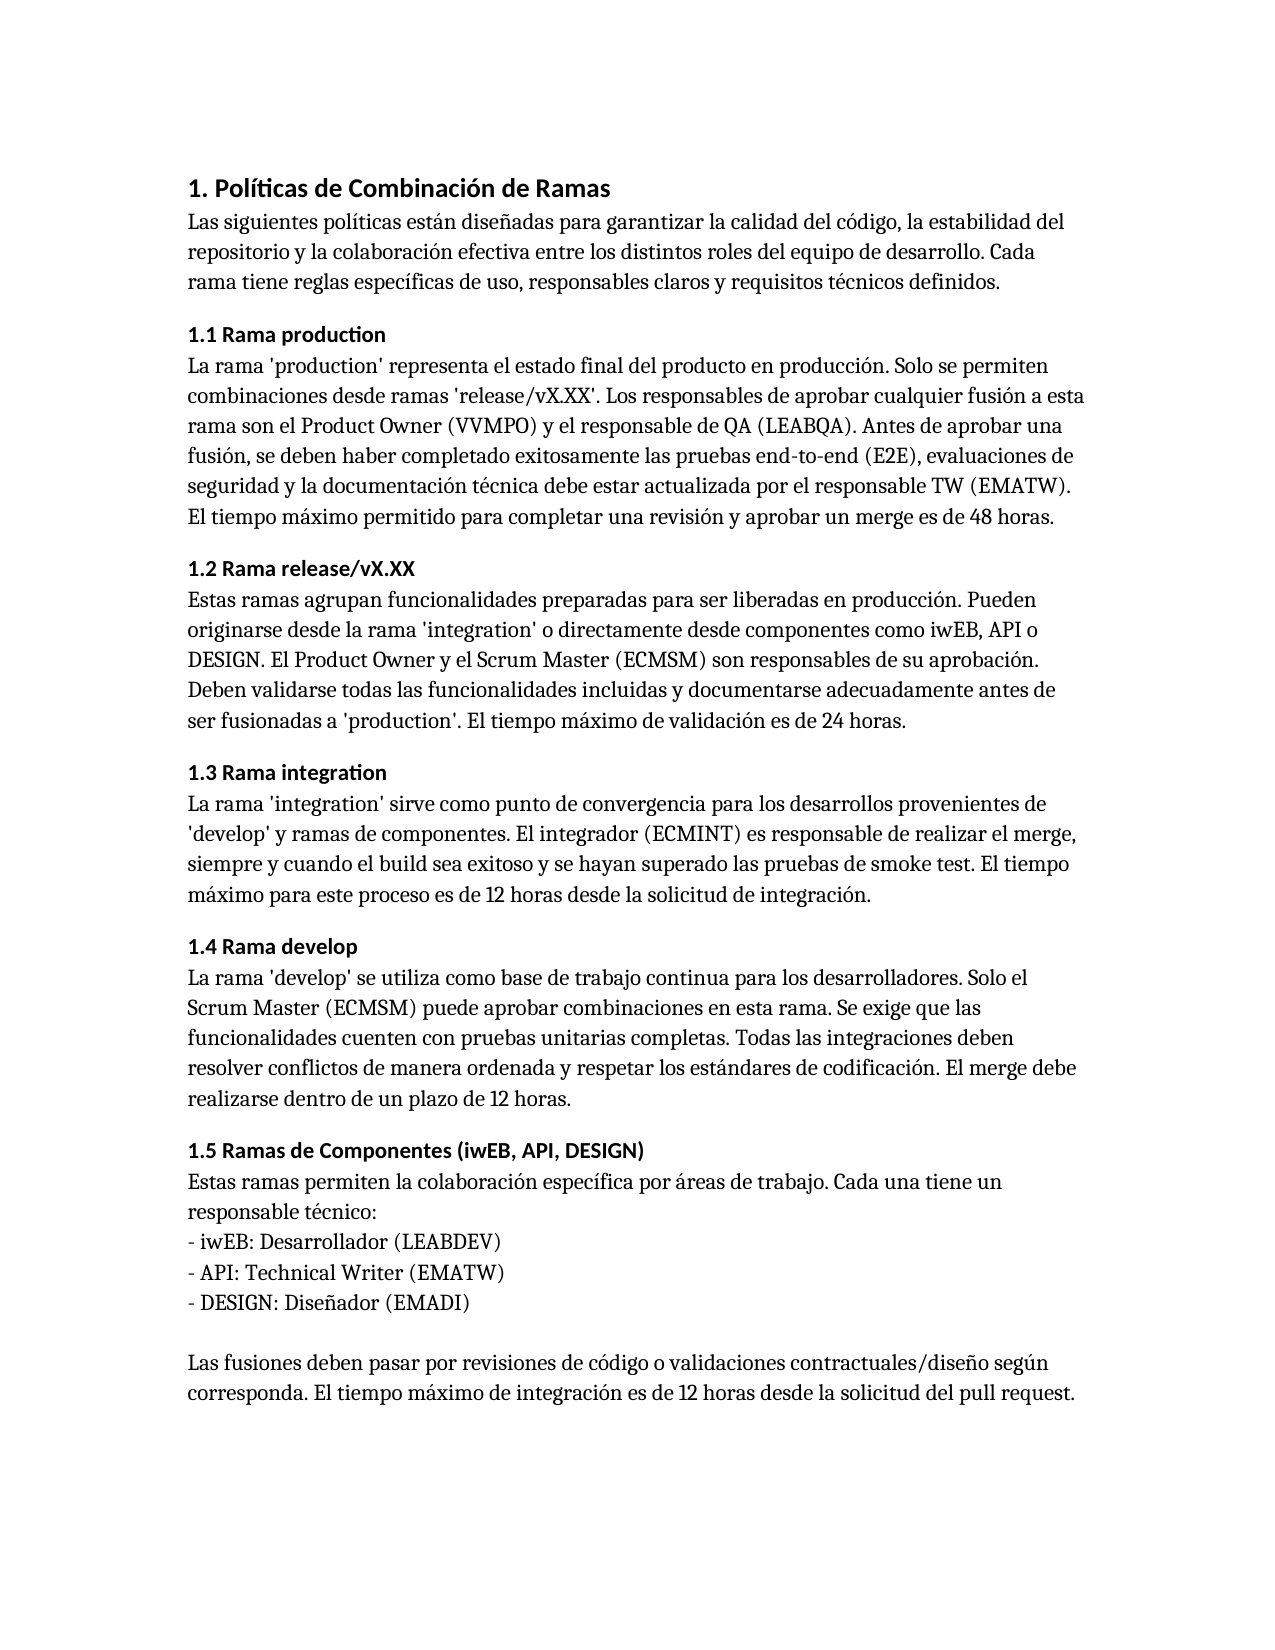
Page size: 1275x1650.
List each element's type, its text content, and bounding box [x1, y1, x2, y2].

text La rama 'integration' sirve como punto de convergencia para los desarrollos provenientes de 'develop' y ramas de componentes. El integrador (ECMINT) es responsable de realizar el merge, siempre y cuando el build sea exitoso y se hayan superado las pruebas de smoke test. El tiempo máximo para este proceso es de 12 horas desde la solicitud de integración. [187, 791, 1087, 908]
subtitle 1. Políticas de Combinación de Ramas [187, 171, 1087, 204]
text Estas ramas agrupan funcionalidades preparadas para ser liberadas en producción. Pueden originarse desde la rama 'integration' o directamente desde componentes como iwEB, API o DESIGN. El Product Owner y el Scrum Master (ECMSM) son responsables de su aprobación. Deben validarse todas las funcionalidades incluidas y documentarse adecuadamente antes de ser fusionadas a 'production'. El tiempo máximo de validación es de 24 horas. [187, 587, 1087, 734]
subtitle 1.2 Rama release/vX.XX [187, 554, 1087, 582]
text Las siguientes políticas están diseñadas para garantizar la calidad del código, la estabilidad del repositorio y la colaboración efectiva entre los distintos roles del equipo de desarrollo. Cada rama tiene reglas específicas de uso, responsables claros y requisitos técnicos definidos. [187, 209, 1087, 296]
subtitle 1.5 Ramas de Componentes (iwEB, API, DESIGN) [187, 1136, 1087, 1164]
subtitle 1.3 Rama integration [187, 758, 1087, 787]
subtitle 1.4 Rama develop [187, 932, 1087, 960]
subtitle 1.1 Rama production [187, 320, 1087, 348]
text La rama 'develop' se utiliza como base de trabajo continua para los desarrolladores. Solo el Scrum Master (ECMSM) puede aprobar combinaciones en esta rama. Se exige que las funcionalidades cuenten con pruebas unitarias completas. Todas las integraciones deben resolver conflictos de manera ordenada y respetar los estándares de codificación. El merge debe realizarse dentro de un plazo de 12 horas. [187, 964, 1087, 1112]
text La rama 'production' representa el estado final del producto en producción. Solo se permiten combinaciones desde ramas 'release/vX.XX'. Los responsables de aprobar cualquier fusión a esta rama son el Product Owner (VVMPO) y el responsable de QA (LEABQA). Antes de aprobar una fusión, se deben haber completado exitosamente las pruebas end-to-end (E2E), evaluaciones de seguridad y la documentación técnica debe estar actualizada por el responsable TW (EMATW). El tiempo máximo permitido para completar una revisión y aprobar un merge es de 48 horas. [187, 352, 1087, 530]
text Estas ramas permiten la colaboración específica por áreas de trabajo. Cada una tiene un responsable técnico: - iwEB: Desarrollador (LEABDEV) - API: Technical Writer (EMATW) - DESIGN: Diseñador (EMADI) Las fusiones deben pasar por revisiones de código o validaciones contractuales/diseño según corresponda. El tiempo máximo de integración es de 12 horas desde la solicitud del pull request. [187, 1169, 1087, 1406]
